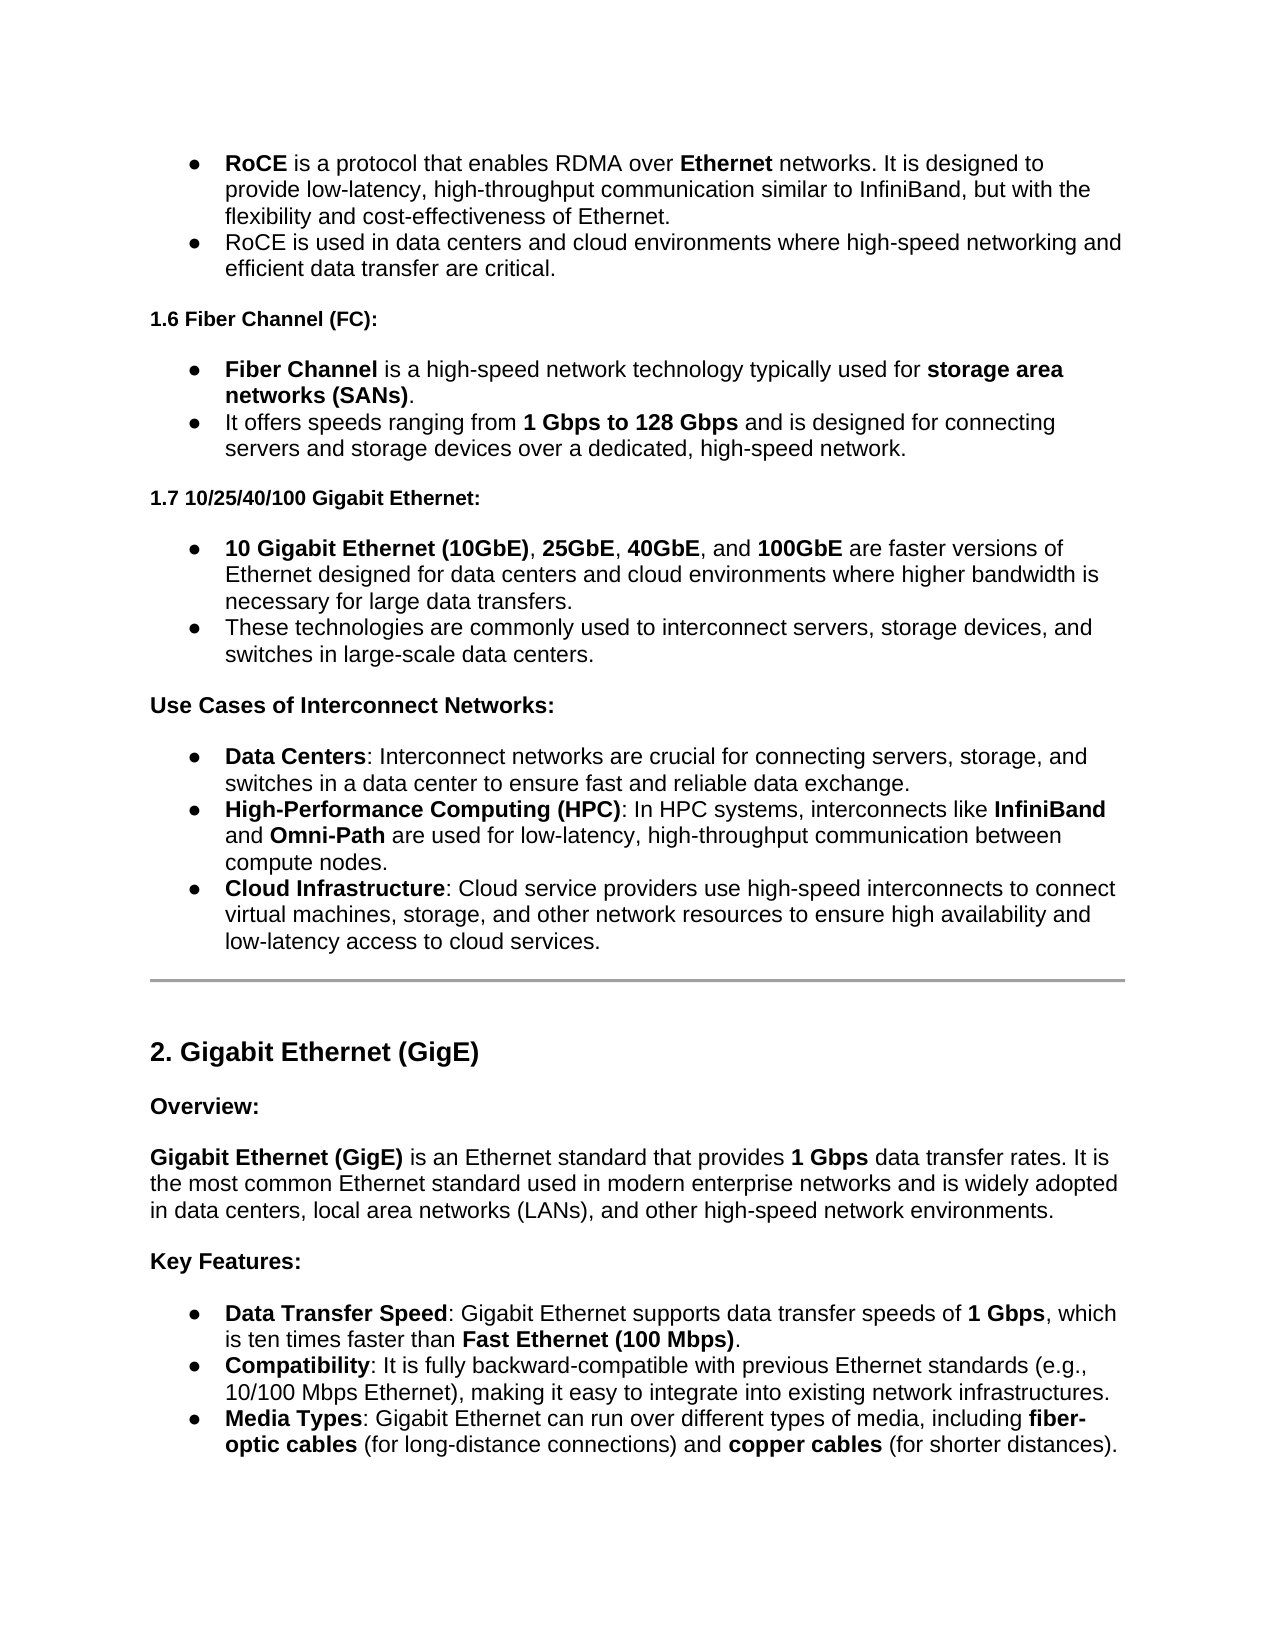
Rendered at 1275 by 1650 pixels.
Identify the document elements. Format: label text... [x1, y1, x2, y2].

subtitle 2. Gigabit Ethernet (GigE) [150, 1036, 1125, 1068]
subtitle Key Features: [150, 1248, 1125, 1274]
list 10 Gigabit Ethernet (10GbE), 25GbE, 40GbE, and 100GbE are faster versions of Ethernet designed for data centers and cloud environments where higher bandwidth is necessary for large data transfers. [187, 535, 1125, 614]
list High-Performance Computing (HPC): In HPC systems, interconnects like InfiniBand and Omni-Path are used for low-latency, high-throughput communication between compute nodes. [187, 796, 1125, 875]
list Cloud Infrastructure: Cloud service providers use high-speed interconnects to connect virtual machines, storage, and other network resources to ensure high availability and low-latency access to cloud services. [187, 875, 1125, 954]
text Gigabit Ethernet (GigE) is an Ethernet standard that provides 1 Gbps data transfer rates. It is the most common Ethernet standard used in modern enterprise networks and is widely adopted in data centers, local area networks (LANs), and other high-speed network environments. [150, 1144, 1125, 1223]
list RoCE is a protocol that enables RDMA over Ethernet networks. It is designed to provide low-latency, high-throughput communication similar to InfiniBand, but with the flexibility and cost-effectiveness of Ethernet. [187, 150, 1125, 229]
list It offers speeds ranging from 1 Gbps to 128 Gbps and is designed for connecting servers and storage devices over a dedicated, high-speed network. [187, 408, 1125, 461]
subtitle Use Cases of Interconnect Networks: [150, 692, 1125, 718]
list Data Transfer Speed: Gigabit Ethernet supports data transfer speeds of 1 Gbps, which is ten times faster than Fast Ethernet (100 Mbps). [187, 1299, 1125, 1352]
subtitle Overview: [150, 1093, 1125, 1119]
list Compatibility: It is fully backward-compatible with previous Ethernet standards (e.g., 10/100 Mbps Ethernet), making it easy to integrate into existing network infrastructures. [187, 1352, 1125, 1405]
list These technologies are commonly used to interconnect servers, storage devices, and switches in large-scale data centers. [187, 614, 1125, 667]
list Data Centers: Interconnect networks are crucial for connecting servers, storage, and switches in a data center to ensure fast and reliable data exchange. [187, 743, 1125, 796]
list Fiber Channel is a high-speed network technology typically used for storage area networks (SANs). [187, 356, 1125, 408]
subtitle 1.7 10/25/40/100 Gigabit Ethernet: [150, 486, 1125, 510]
list Media Types: Gigabit Ethernet can run over different types of media, including fiber-optic cables (for long-distance connections) and copper cables (for shorter distances). [187, 1405, 1125, 1458]
subtitle 1.6 Fiber Channel (FC): [150, 307, 1125, 331]
list RoCE is used in data centers and cloud environments where high-speed networking and efficient data transfer are critical. [187, 229, 1125, 282]
